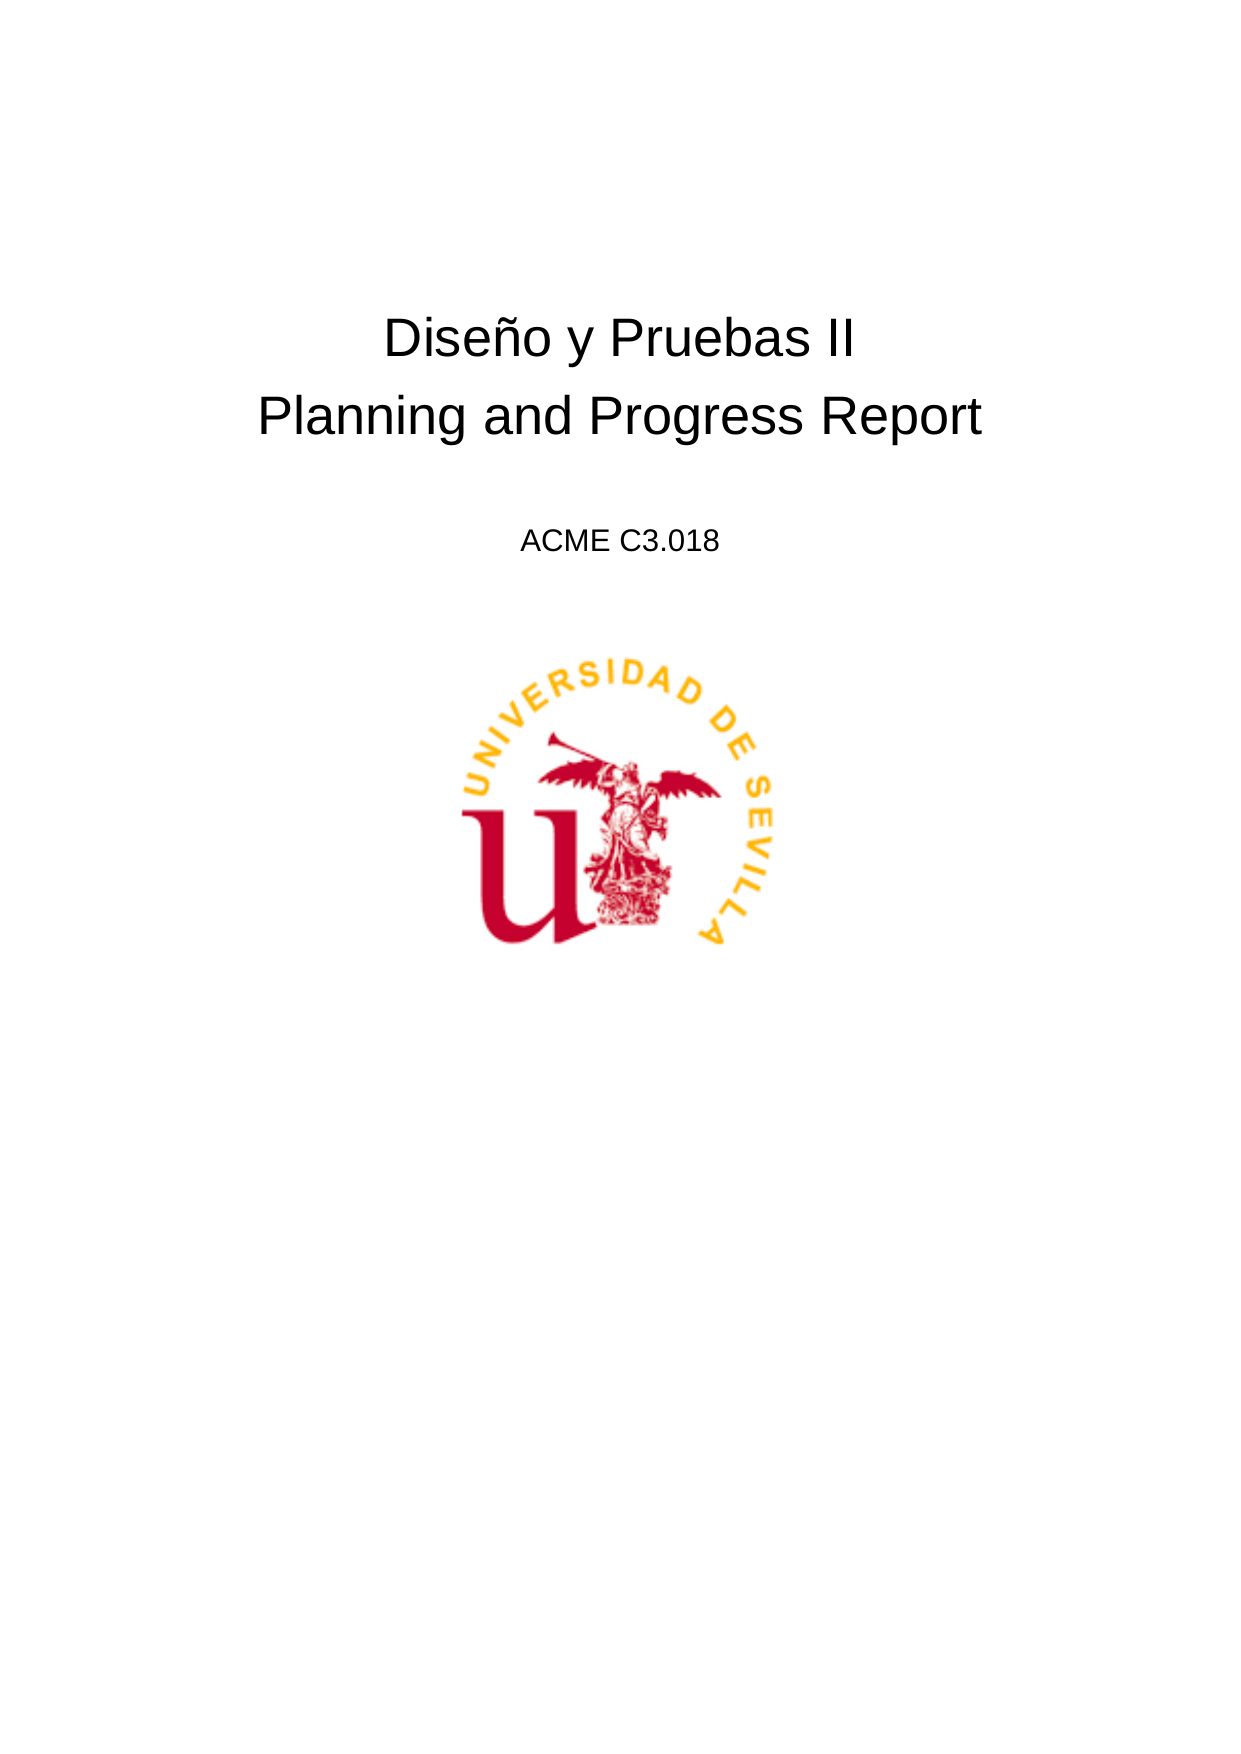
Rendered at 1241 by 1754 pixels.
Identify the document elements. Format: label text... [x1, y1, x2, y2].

title Diseño y Pruebas II [150, 306, 1090, 368]
text ACME C3.018 [150, 522, 1090, 558]
picture [298, 633, 942, 965]
title Planning and Progress Report [150, 383, 1090, 446]
